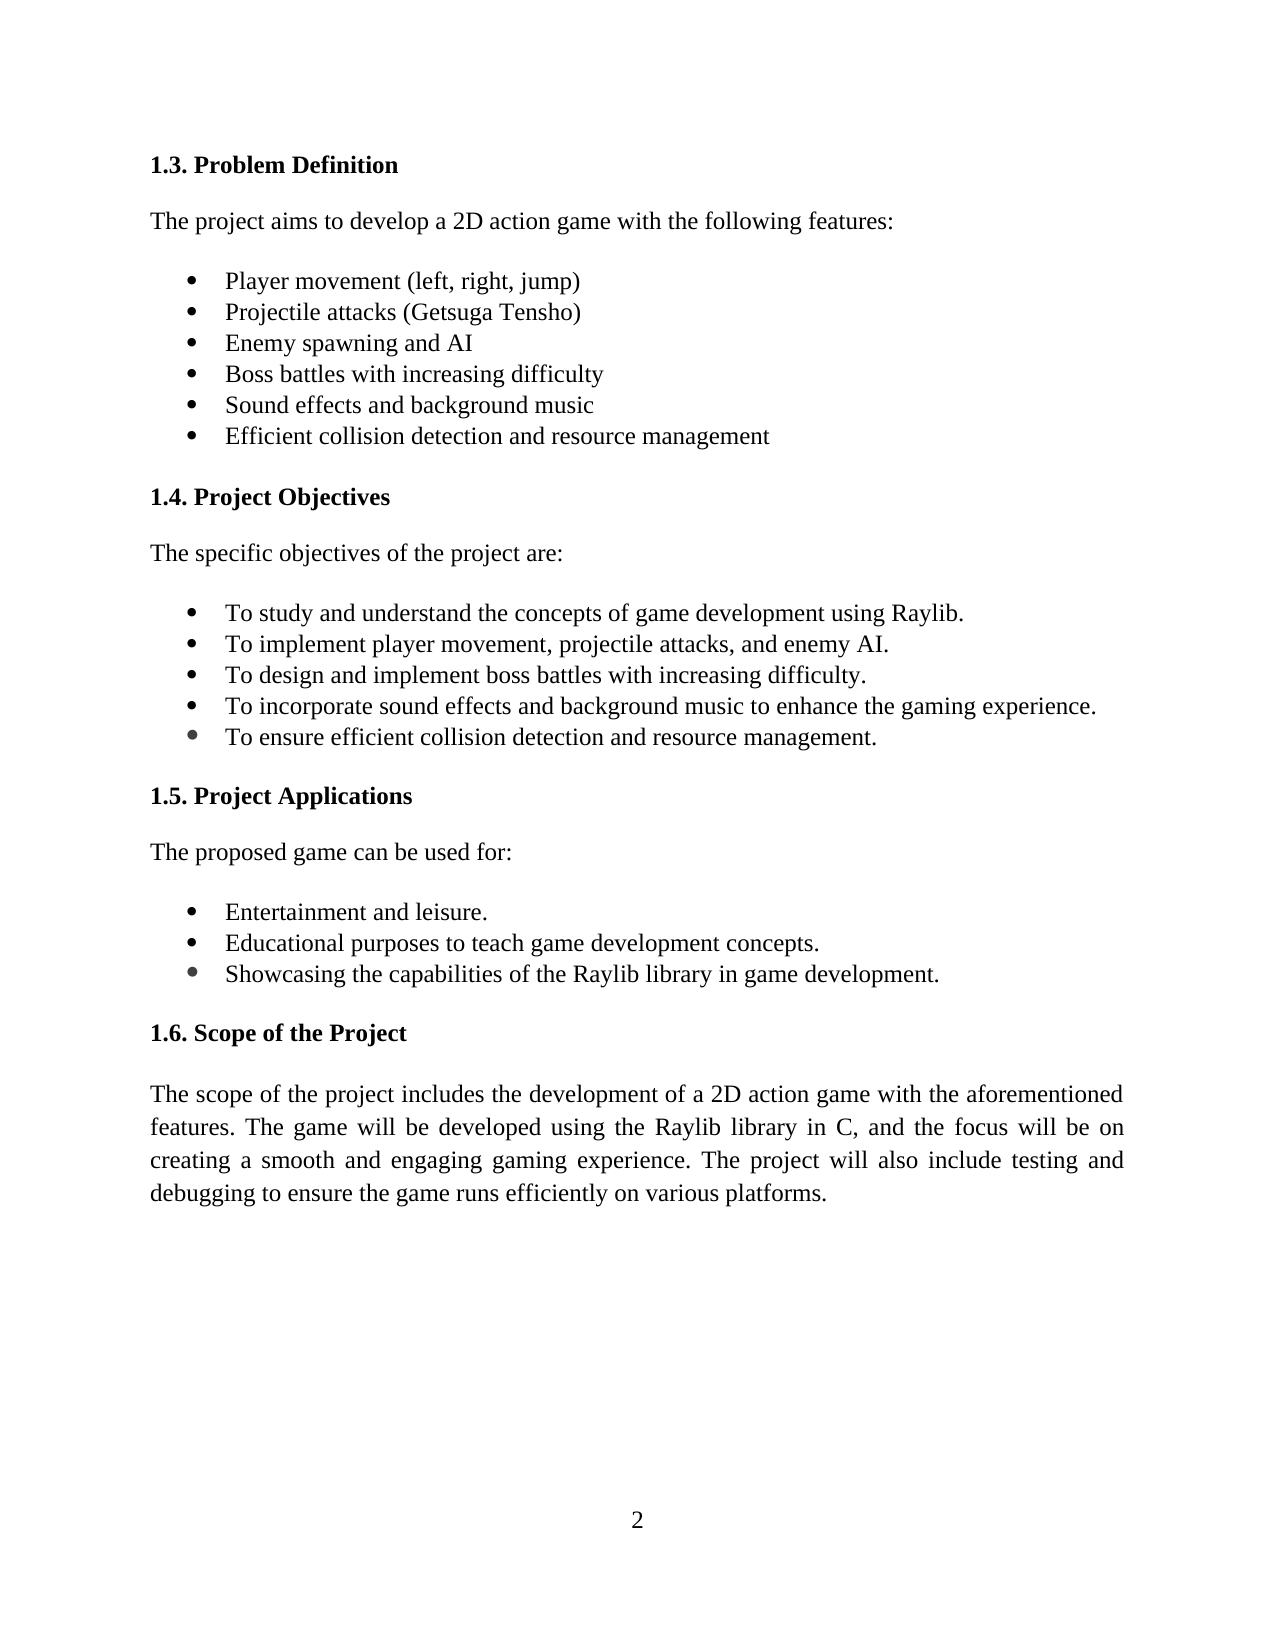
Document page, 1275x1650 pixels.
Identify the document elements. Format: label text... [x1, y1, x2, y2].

list Entertainment and leisure. [187, 897, 1125, 926]
list Enemy spawning and AI [187, 328, 1125, 357]
list Sound effects and background music [187, 390, 1125, 419]
list To incorporate sound effects and background music to enhance the gaming experience. [187, 691, 1125, 720]
list Player movement (left, right, jump) [187, 266, 1125, 295]
text The project aims to develop a 2D action game with the following features: [150, 206, 1125, 235]
text The scope of the project includes the development of a 2D action game with the aforementioned features. The game will be developed using the Raylib library in C, and the focus will be on creating a smooth and engaging gaming experience. The project will also include testing and debugging to ensure the game runs efficiently on various platforms. [150, 1079, 1125, 1207]
list To implement player movement, projectile attacks, and enemy AI. [187, 629, 1125, 658]
list To ensure efficient collision detection and resource management. [187, 722, 1125, 752]
subtitle 1.6. Scope of the Project [150, 1018, 1125, 1047]
list Educational purposes to teach game development concepts. [187, 928, 1125, 957]
text The specific objectives of the project are: [150, 538, 1125, 566]
list Projectile attacks (Getsuga Tensho) [187, 297, 1125, 326]
list Showcasing the capabilities of the Raylib library in game development. [187, 959, 1125, 989]
list To study and understand the concepts of game development using Raylib. [187, 598, 1125, 627]
subtitle 1.3. Problem Definition [150, 150, 1125, 179]
list To design and implement boss battles with increasing difficulty. [187, 660, 1125, 689]
subtitle 1.4. Project Objectives [150, 482, 1125, 510]
subtitle 1.5. Project Applications [150, 781, 1125, 810]
list Efficient collision detection and resource management [187, 421, 1125, 450]
text The proposed game can be used for: [150, 837, 1125, 866]
list Boss battles with increasing difficulty [187, 359, 1125, 388]
